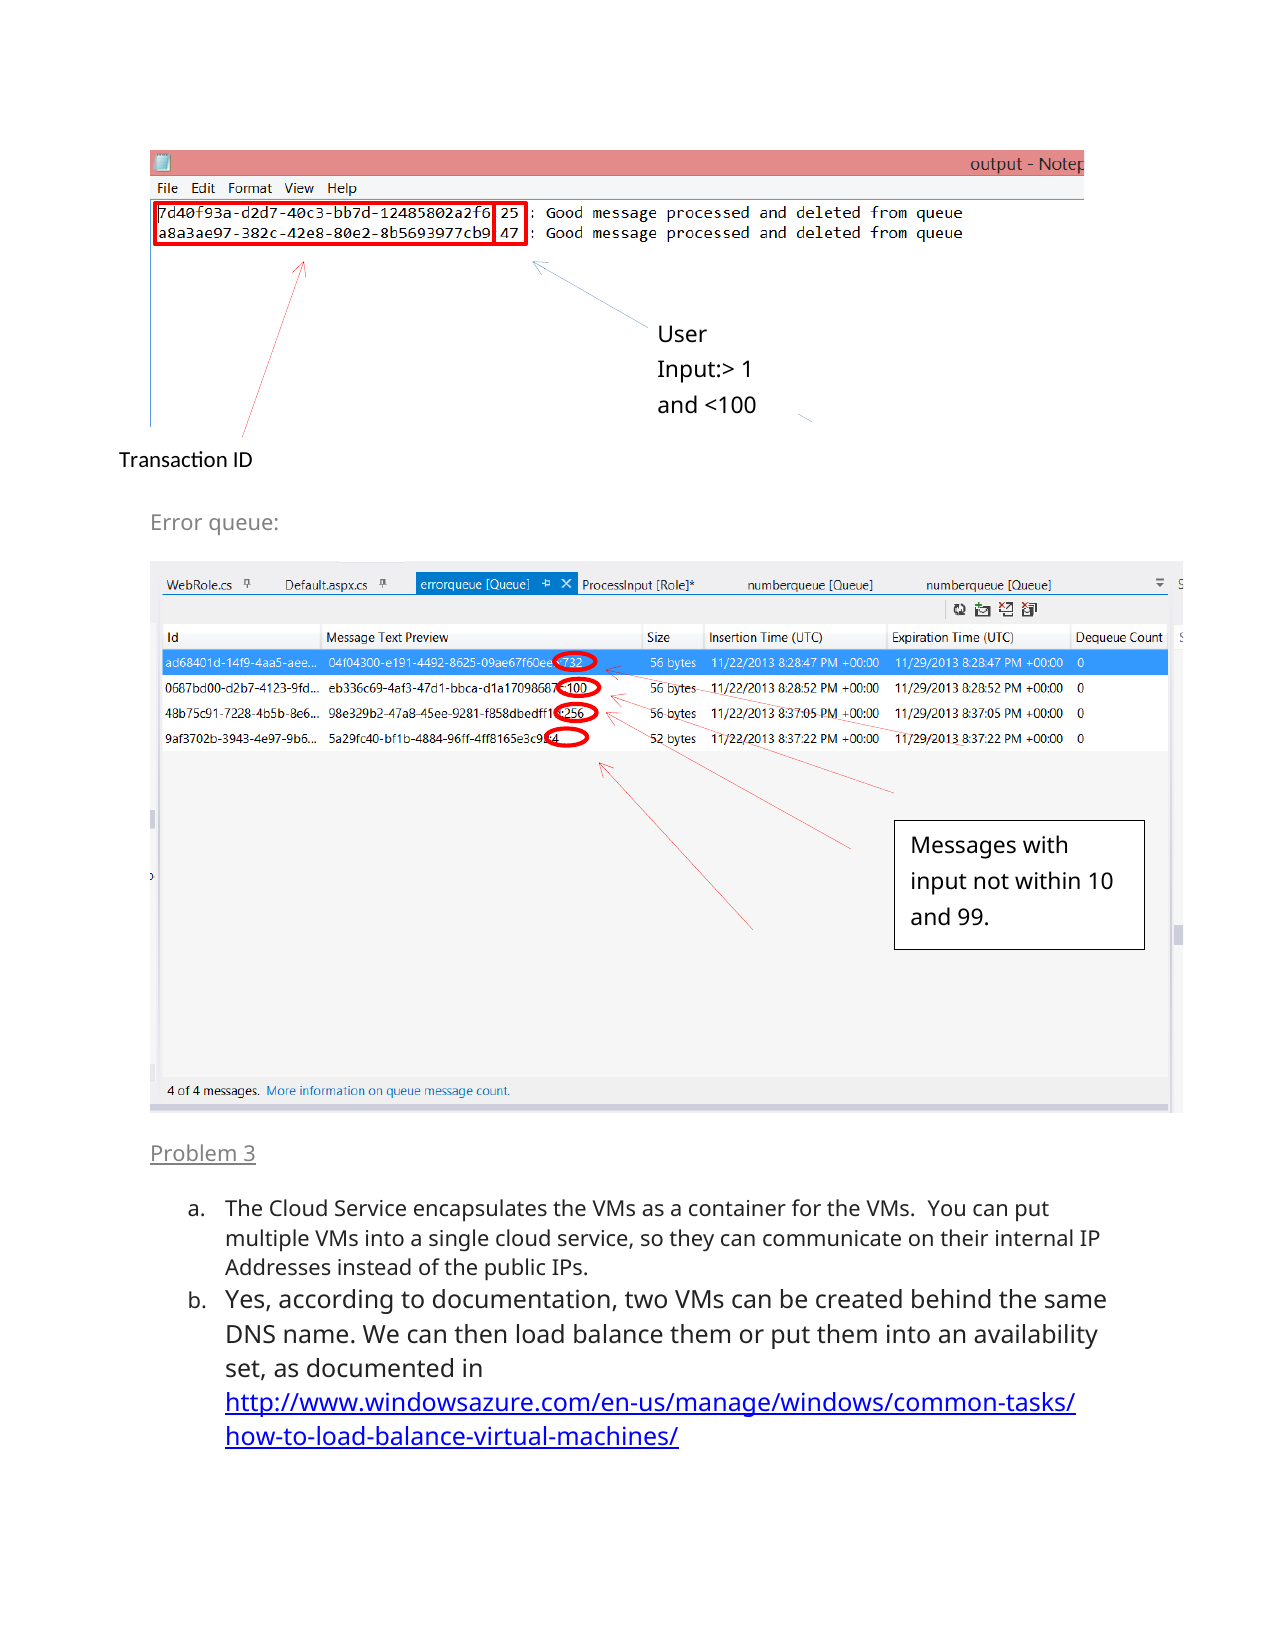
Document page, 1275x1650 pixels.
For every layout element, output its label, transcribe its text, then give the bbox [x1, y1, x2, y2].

text Problem 3 [150, 1138, 1125, 1168]
picture [150, 150, 1085, 427]
picture [150, 561, 1184, 1113]
list The Cloud Service encapsulates the VMs as a container for the VMs. You can put multiple VMs into a single cloud service, so they can communicate on their internal IP Addresses instead of the public IPs. [187, 1193, 1125, 1282]
text Error queue: [150, 507, 1125, 537]
text http://www.windowsazure.com/en-us/manage/windows/common-tasks/how-to-load-balance-virtual-machines/ [225, 1384, 1125, 1452]
list Yes, according to documentation, two VMs can be created behind the same DNS name. We can then load balance them or put them into an availability set, as documented in [187, 1282, 1125, 1384]
